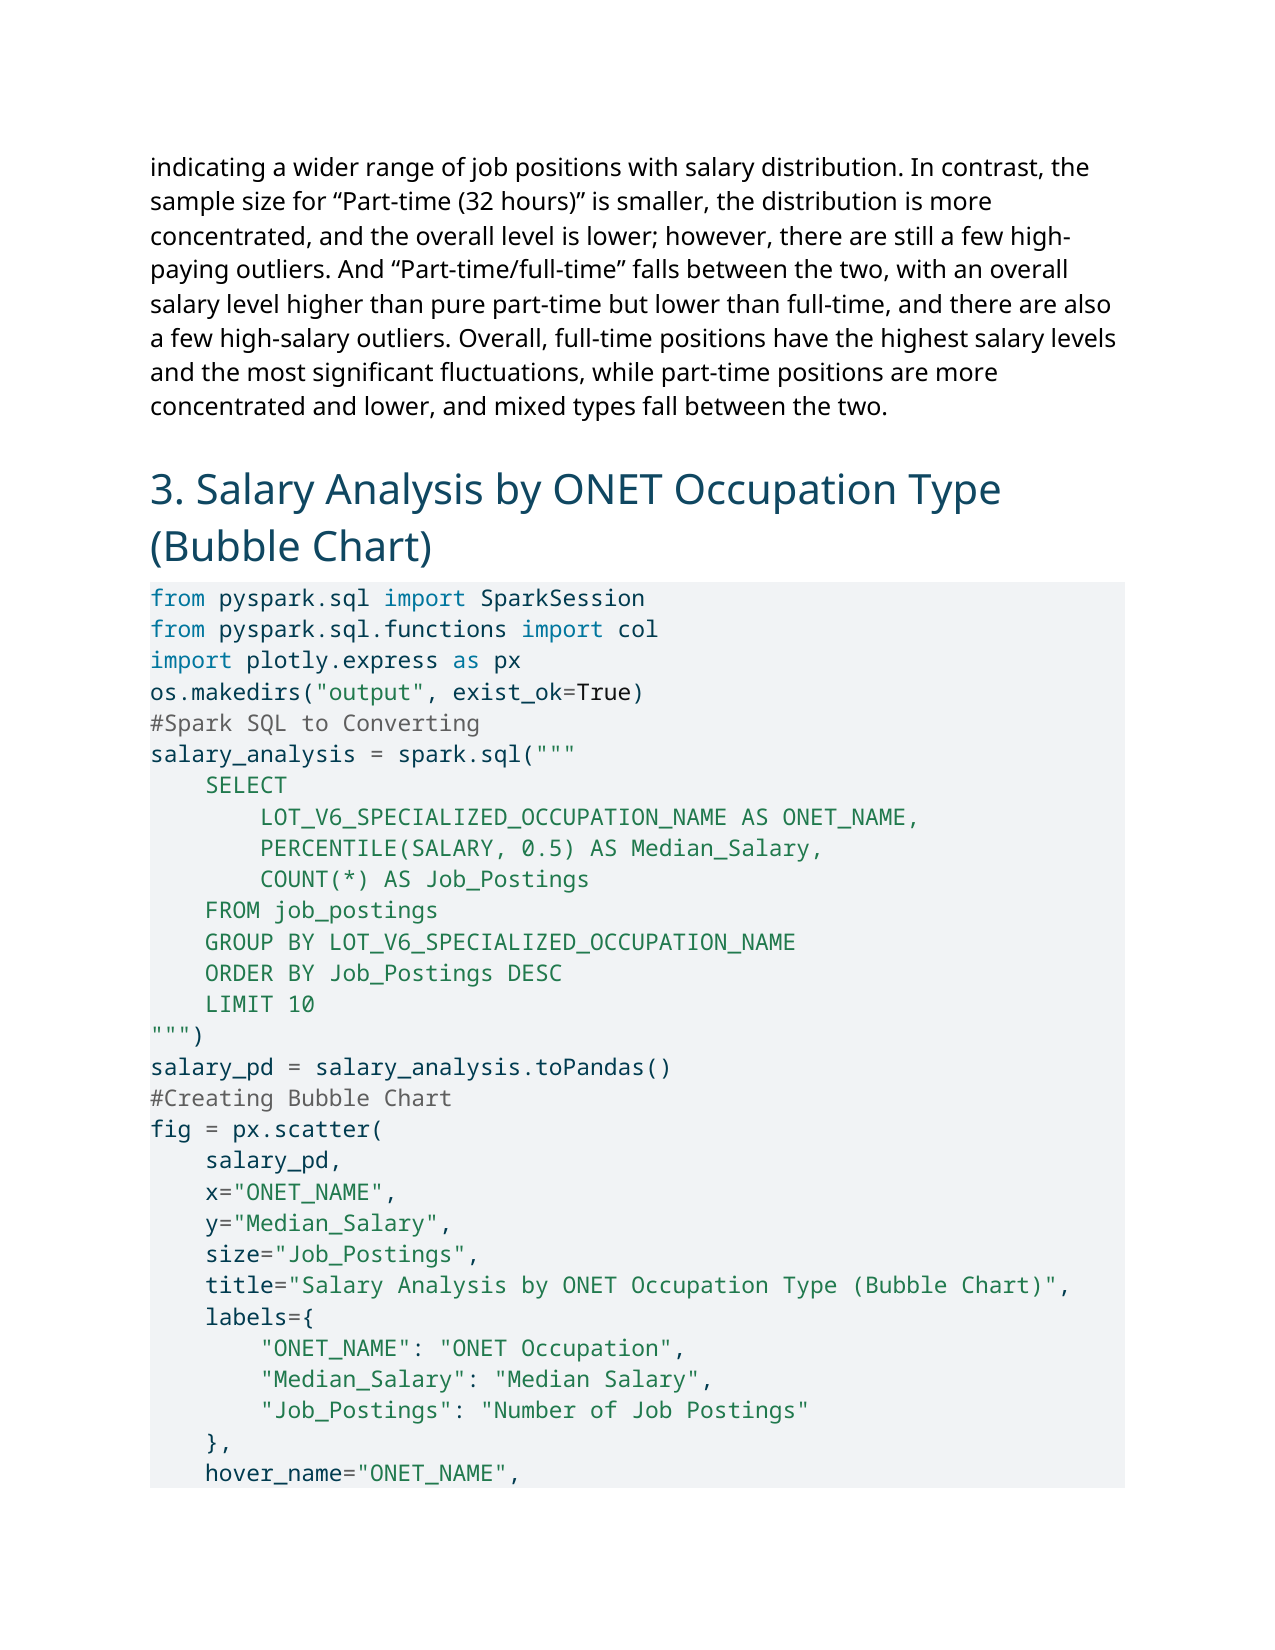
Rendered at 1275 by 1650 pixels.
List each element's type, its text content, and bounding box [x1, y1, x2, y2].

subtitle 3. Salary Analysis by ONET Occupation Type (Bubble Chart) [150, 460, 1125, 573]
